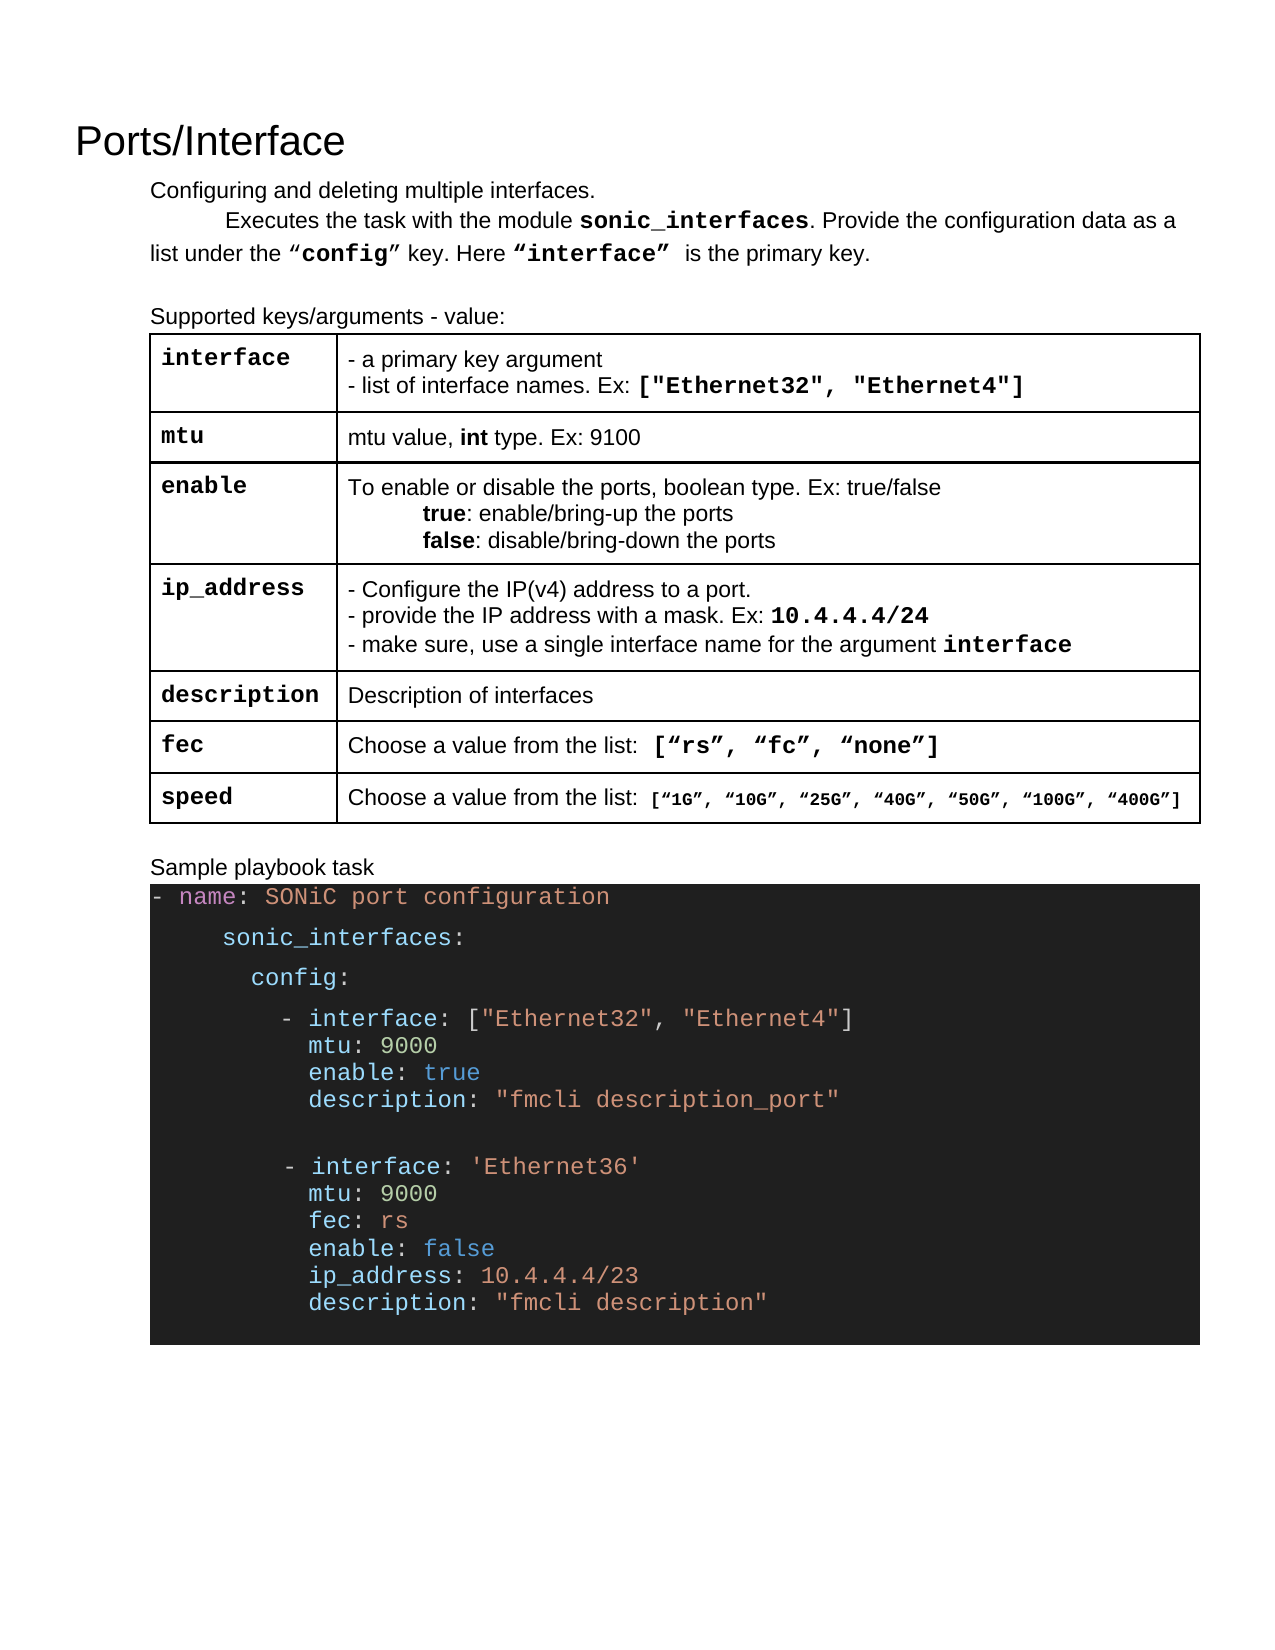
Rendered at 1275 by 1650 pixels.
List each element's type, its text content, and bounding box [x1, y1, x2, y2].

text Sample playbook task [75, 854, 1200, 880]
text fec: rs [150, 1209, 1200, 1236]
table_cell description [151, 672, 336, 720]
text enable: true [150, 1061, 1200, 1088]
text mtu: 9000 [150, 1182, 1200, 1209]
table_cell ip_address [151, 565, 336, 670]
table_cell mtu value, int type. Ex: 9100 [338, 413, 1199, 461]
table_header - a primary key argument - list of interface names. Ex: ["Ethernet32", "Ethernet4"] [338, 335, 1199, 411]
text ip_address: 10.4.4.4/23 [150, 1263, 1200, 1291]
table_cell To enable or disable the ports, boolean type. Ex: true/false true: enable/bring-up the ports false: disable/bring-down the ports [338, 464, 1199, 563]
text config: [150, 966, 1200, 993]
text - interface: ["Ethernet32", "Ethernet4"] [150, 1006, 1200, 1033]
text - name: SONiC port configuration [150, 884, 1200, 911]
text sonic_interfaces: [150, 925, 1200, 952]
table_cell Description of interfaces [338, 672, 1199, 720]
table_cell Choose a value from the list: [“1G”, “10G”, “25G”, “40G”, “50G”, “100G”, “400G”] [338, 774, 1199, 822]
table_cell speed [151, 774, 336, 822]
subtitle Ports/Interface [75, 117, 1200, 164]
table_header interface [151, 335, 336, 411]
text enable: false [150, 1236, 1200, 1263]
table_cell fec [151, 722, 336, 772]
text Executes the task with the module sonic_interfaces. Provide the configuration data as a list under the “config” key. Here “interface” is the primary key. [150, 207, 1200, 269]
table_cell Choose a value from the list: [“rs”, “fc”, “none”] [338, 722, 1199, 772]
text description: "fmcli description_port" [150, 1088, 1200, 1115]
text - interface: 'Ethernet36' [150, 1154, 1200, 1182]
text mtu: 9000 [150, 1033, 1200, 1061]
table_cell mtu [151, 413, 336, 461]
text Configuring and deleting multiple interfaces. [150, 177, 1200, 203]
table_cell enable [151, 464, 336, 563]
text Supported keys/arguments - value: [150, 303, 1200, 329]
text description: "fmcli description" [150, 1291, 1200, 1318]
table_cell - Configure the IP(v4) address to a port. - provide the IP address with a mask. Ex: 10.4.4.4/24 - make sure, use a single interface name for the argument interface [338, 565, 1199, 670]
